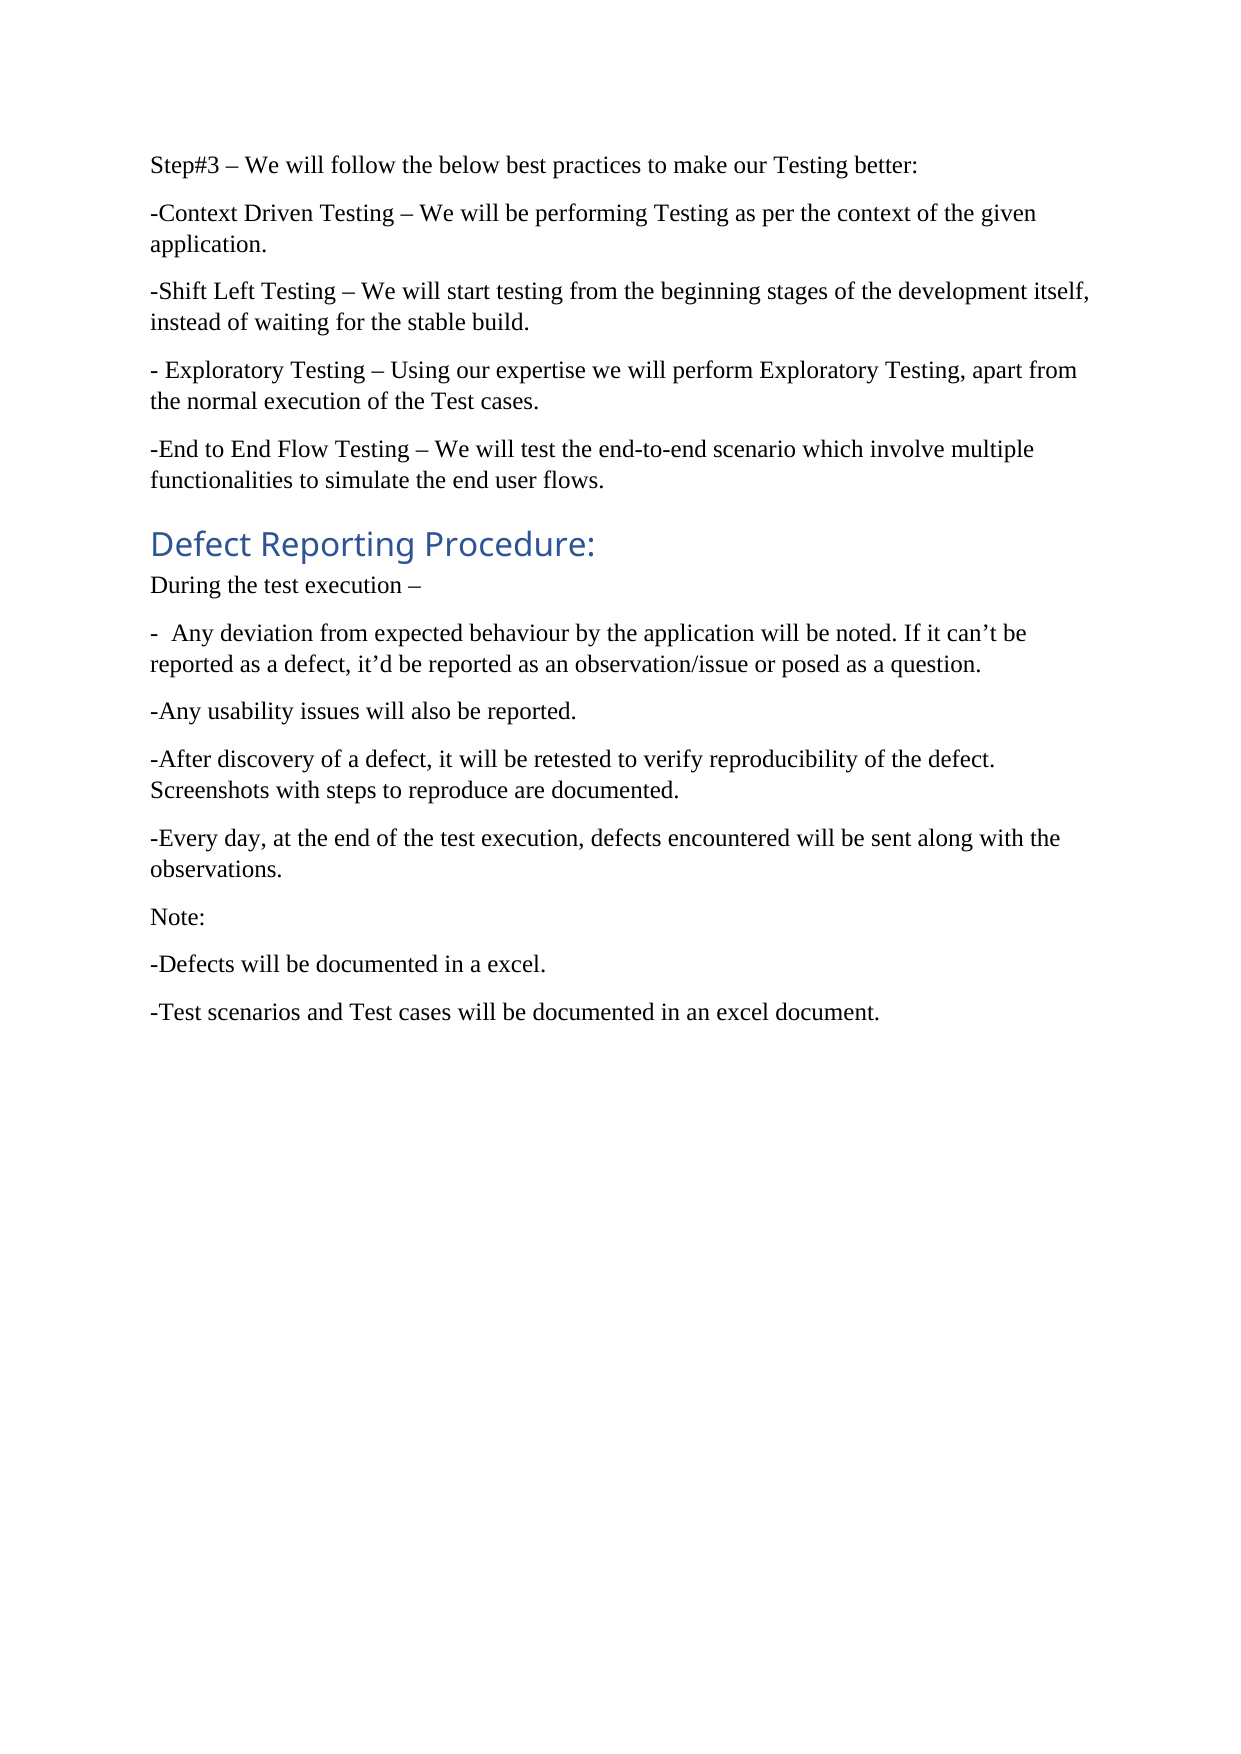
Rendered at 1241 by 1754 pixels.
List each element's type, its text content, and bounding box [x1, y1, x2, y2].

text -Every day, at the end of the test execution, defects encountered will be sent along with the observations. [150, 823, 1090, 883]
text -Context Driven Testing – We will be performing Testing as per the context of the given application. [150, 198, 1090, 257]
text Note: [150, 902, 1090, 930]
text -Any usability issues will also be reported. [150, 696, 1090, 725]
text -Shift Left Testing – We will start testing from the beginning stages of the development itself, instead of waiting for the stable build. [150, 276, 1090, 336]
text - Exploratory Testing – Using our expertise we will perform Exploratory Testing, apart from the normal execution of the Test cases. [150, 355, 1090, 415]
text -After discovery of a defect, it will be retested to verify reproducibility of the defect. Screenshots with steps to reproduce are documented. [150, 744, 1090, 804]
subtitle Defect Reporting Procedure: [150, 521, 1090, 566]
text -Defects will be documented in a excel. [150, 949, 1090, 978]
text -End to End Flow Testing – We will test the end-to-end scenario which involve multiple functionalities to simulate the end user flows. [150, 434, 1090, 494]
text - Any deviation from expected behaviour by the application will be noted. If it can’t be reported as a defect, it’d be reported as an observation/issue or posed as a question. [150, 618, 1090, 677]
text Step#3 – We will follow the below best practices to make our Testing better: [150, 150, 1090, 179]
text During the test execution – [150, 570, 1090, 599]
text -Test scenarios and Test cases will be documented in an excel document. [150, 997, 1090, 1026]
